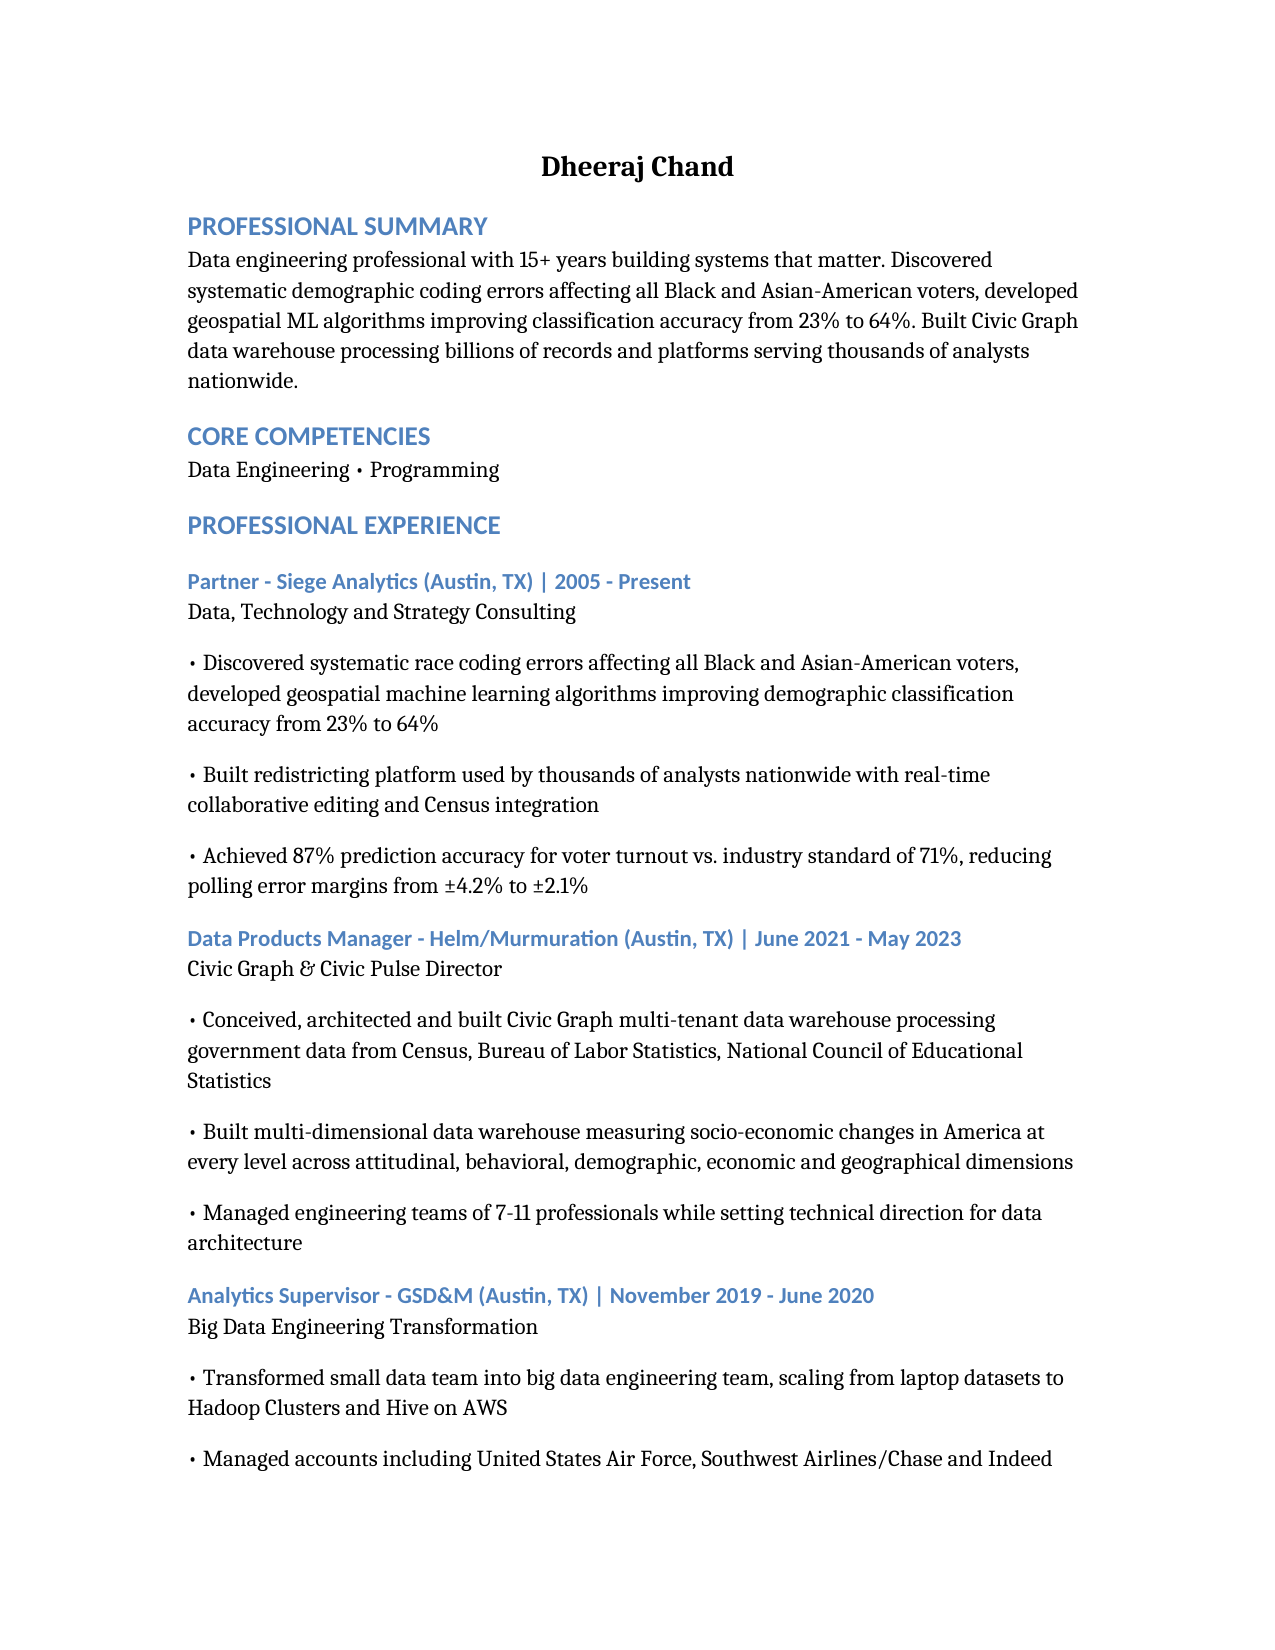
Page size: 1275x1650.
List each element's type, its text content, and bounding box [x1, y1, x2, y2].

subtitle Partner - Siege Analytics (Austin, TX) | 2005 - Present [187, 567, 1087, 595]
text • Built redistricting platform used by thousands of analysts nationwide with real-time collaborative editing and Census integration [187, 762, 1087, 818]
text • Achieved 87% prediction accuracy for voter turnout vs. industry standard of 71%, reducing polling error margins from ±4.2% to ±2.1% [187, 843, 1087, 899]
subtitle PROFESSIONAL EXPERIENCE [187, 508, 1087, 541]
text • Managed accounts including United States Air Force, Southwest Airlines/Chase and Indeed [187, 1446, 1087, 1472]
text Data, Technology and Strategy Consulting [187, 599, 1087, 625]
text • Transformed small data team into big data engineering team, scaling from laptop datasets to Hadoop Clusters and Hive on AWS [187, 1364, 1087, 1421]
subtitle Data Products Manager - Helm/Murmuration (Austin, TX) | June 2021 - May 2023 [187, 924, 1087, 952]
text Dheeraj Chand [187, 150, 1087, 183]
text Data Engineering • Programming [187, 457, 1087, 483]
text Data engineering professional with 15+ years building systems that matter. Discovered systematic demographic coding errors affecting all Black and Asian-American voters, developed geospatial ML algorithms improving classification accuracy from 23% to 64%. Built Civic Graph data warehouse processing billions of records and platforms serving thousands of analysts nationwide. [187, 247, 1087, 394]
subtitle Analytics Supervisor - GSD&M (Austin, TX) | November 2019 - June 2020 [187, 1281, 1087, 1309]
text • Conceived, architected and built Civic Graph multi-tenant data warehouse processing government data from Census, Bureau of Labor Statistics, National Council of Educational Statistics [187, 1007, 1087, 1094]
subtitle CORE COMPETENCIES [187, 419, 1087, 452]
text Civic Graph & Civic Pulse Director [187, 956, 1087, 983]
text • Built multi-dimensional data warehouse measuring socio-economic changes in America at every level across attitudinal, behavioral, demographic, economic and geographical dimensions [187, 1119, 1087, 1175]
text Big Data Engineering Transformation [187, 1313, 1087, 1340]
text • Discovered systematic race coding errors affecting all Black and Asian-American voters, developed geospatial machine learning algorithms improving demographic classification accuracy from 23% to 64% [187, 650, 1087, 737]
subtitle PROFESSIONAL SUMMARY [187, 209, 1087, 242]
text • Managed engineering teams of 7-11 professionals while setting technical direction for data architecture [187, 1200, 1087, 1257]
